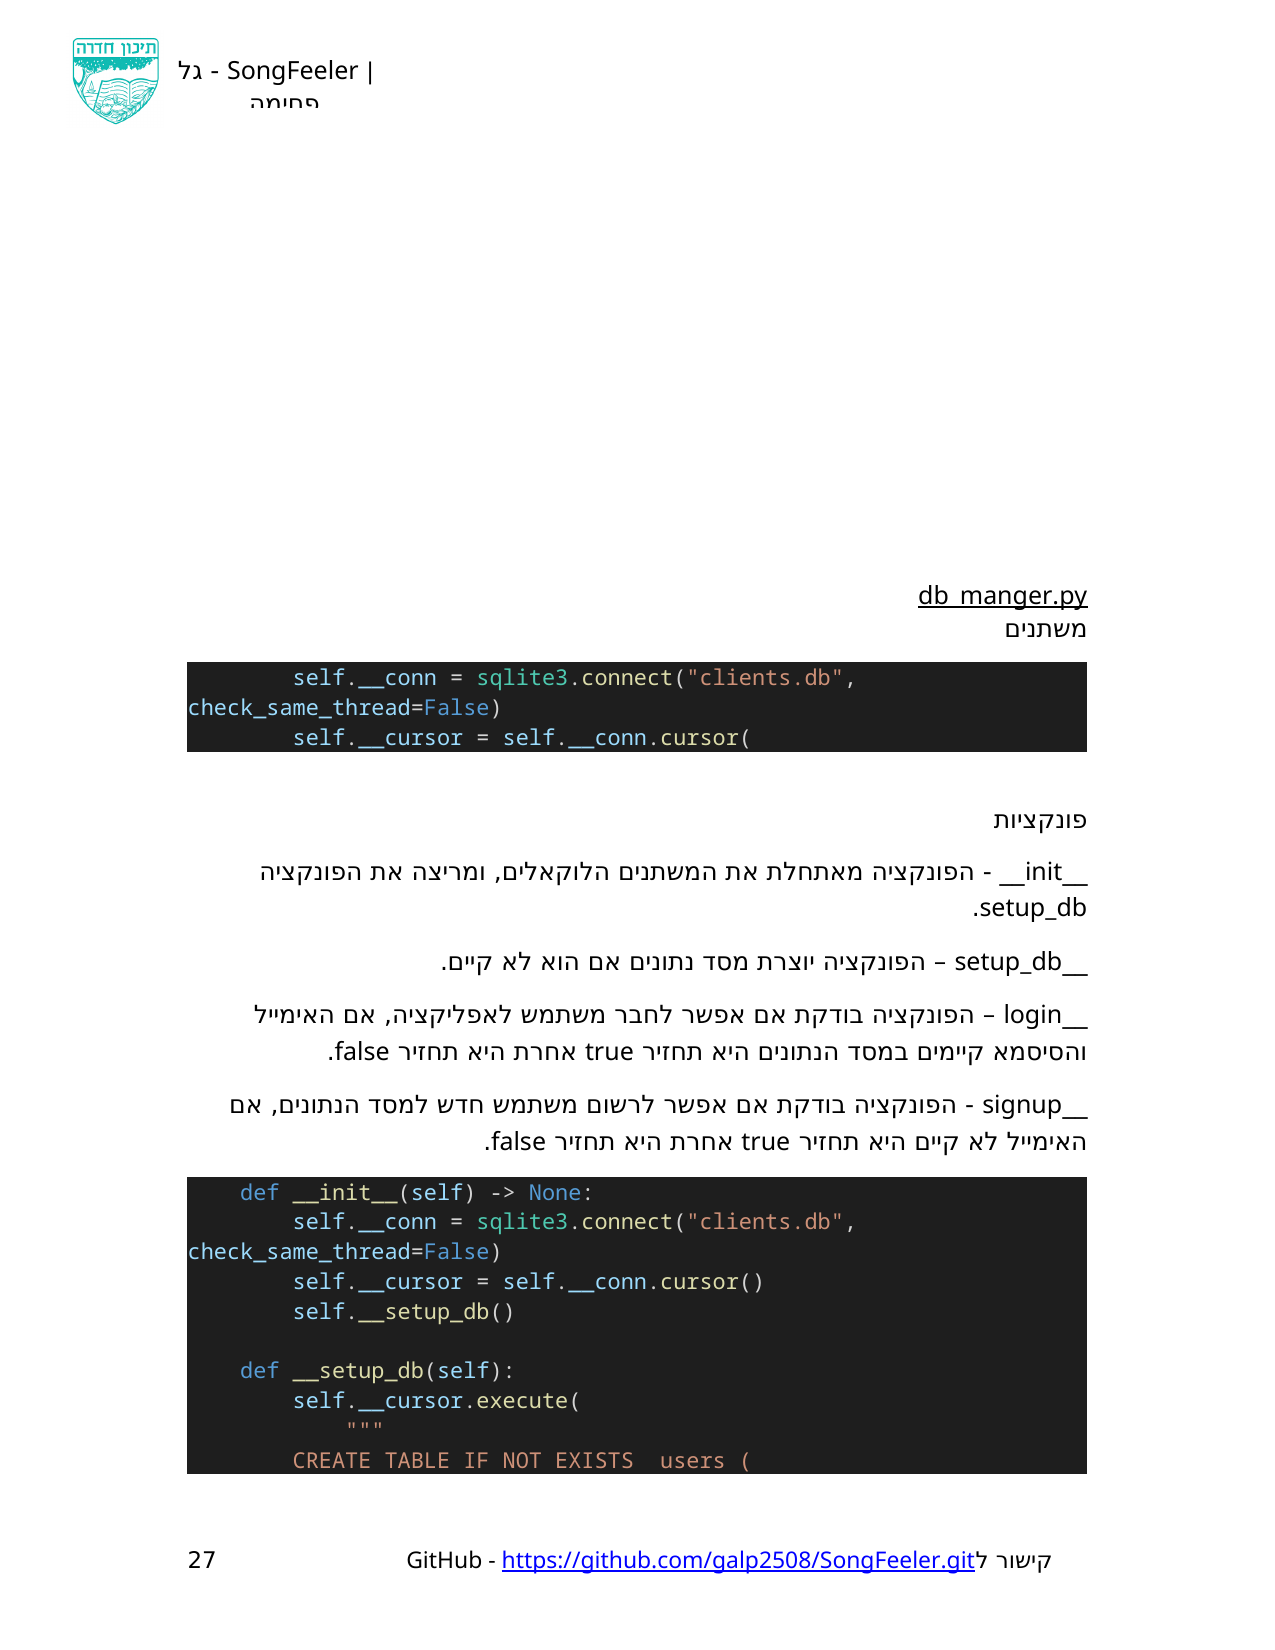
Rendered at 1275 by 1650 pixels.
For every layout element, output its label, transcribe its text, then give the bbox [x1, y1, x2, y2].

text __login – הפונקציה בודקת אם אפשר לחבר משתמש לאפליקציה, אם האימייל והסיסמא קיימים במסד הנתונים היא תחזיר true אחרת היא תחזיר false. [187, 997, 1087, 1067]
text def __setup_db(self): [187, 1355, 1087, 1385]
text self.__cursor = self.__conn.cursor( [187, 722, 1087, 752]
text """ [187, 1415, 1087, 1445]
text __setup_db – הפונקציה יוצרת מסד נתונים אם הוא לא קיים. [187, 943, 1087, 978]
text __init__ - הפונקציה מאתחלת את המשתנים הלוקאלים, ומריצה את הפונקציה setup_db. [187, 853, 1087, 924]
text CREATE TABLE IF NOT EXISTS users ( [187, 1445, 1087, 1474]
text self.__cursor = self.__conn.cursor() [187, 1266, 1087, 1296]
text self.__cursor.execute( [187, 1385, 1087, 1415]
text self.__setup_db() [187, 1296, 1087, 1326]
text self.__conn = sqlite3.connect("clients.db", check_same_thread=False) [187, 662, 1087, 722]
subtitle db_manger.py [187, 577, 1087, 612]
text def __init__(self) -> None: [187, 1177, 1087, 1206]
picture [66, 30, 164, 128]
text פונקציות [187, 805, 1087, 834]
text self.__conn = sqlite3.connect("clients.db", check_same_thread=False) [187, 1206, 1087, 1266]
text משתנים [187, 614, 1087, 643]
text __signup - הפונקציה בודקת אם אפשר לרשום משתמש חדש למסד הנתונים, אם האימייל לא קיים היא תחזיר true אחרת היא תחזיר false. [187, 1087, 1087, 1157]
